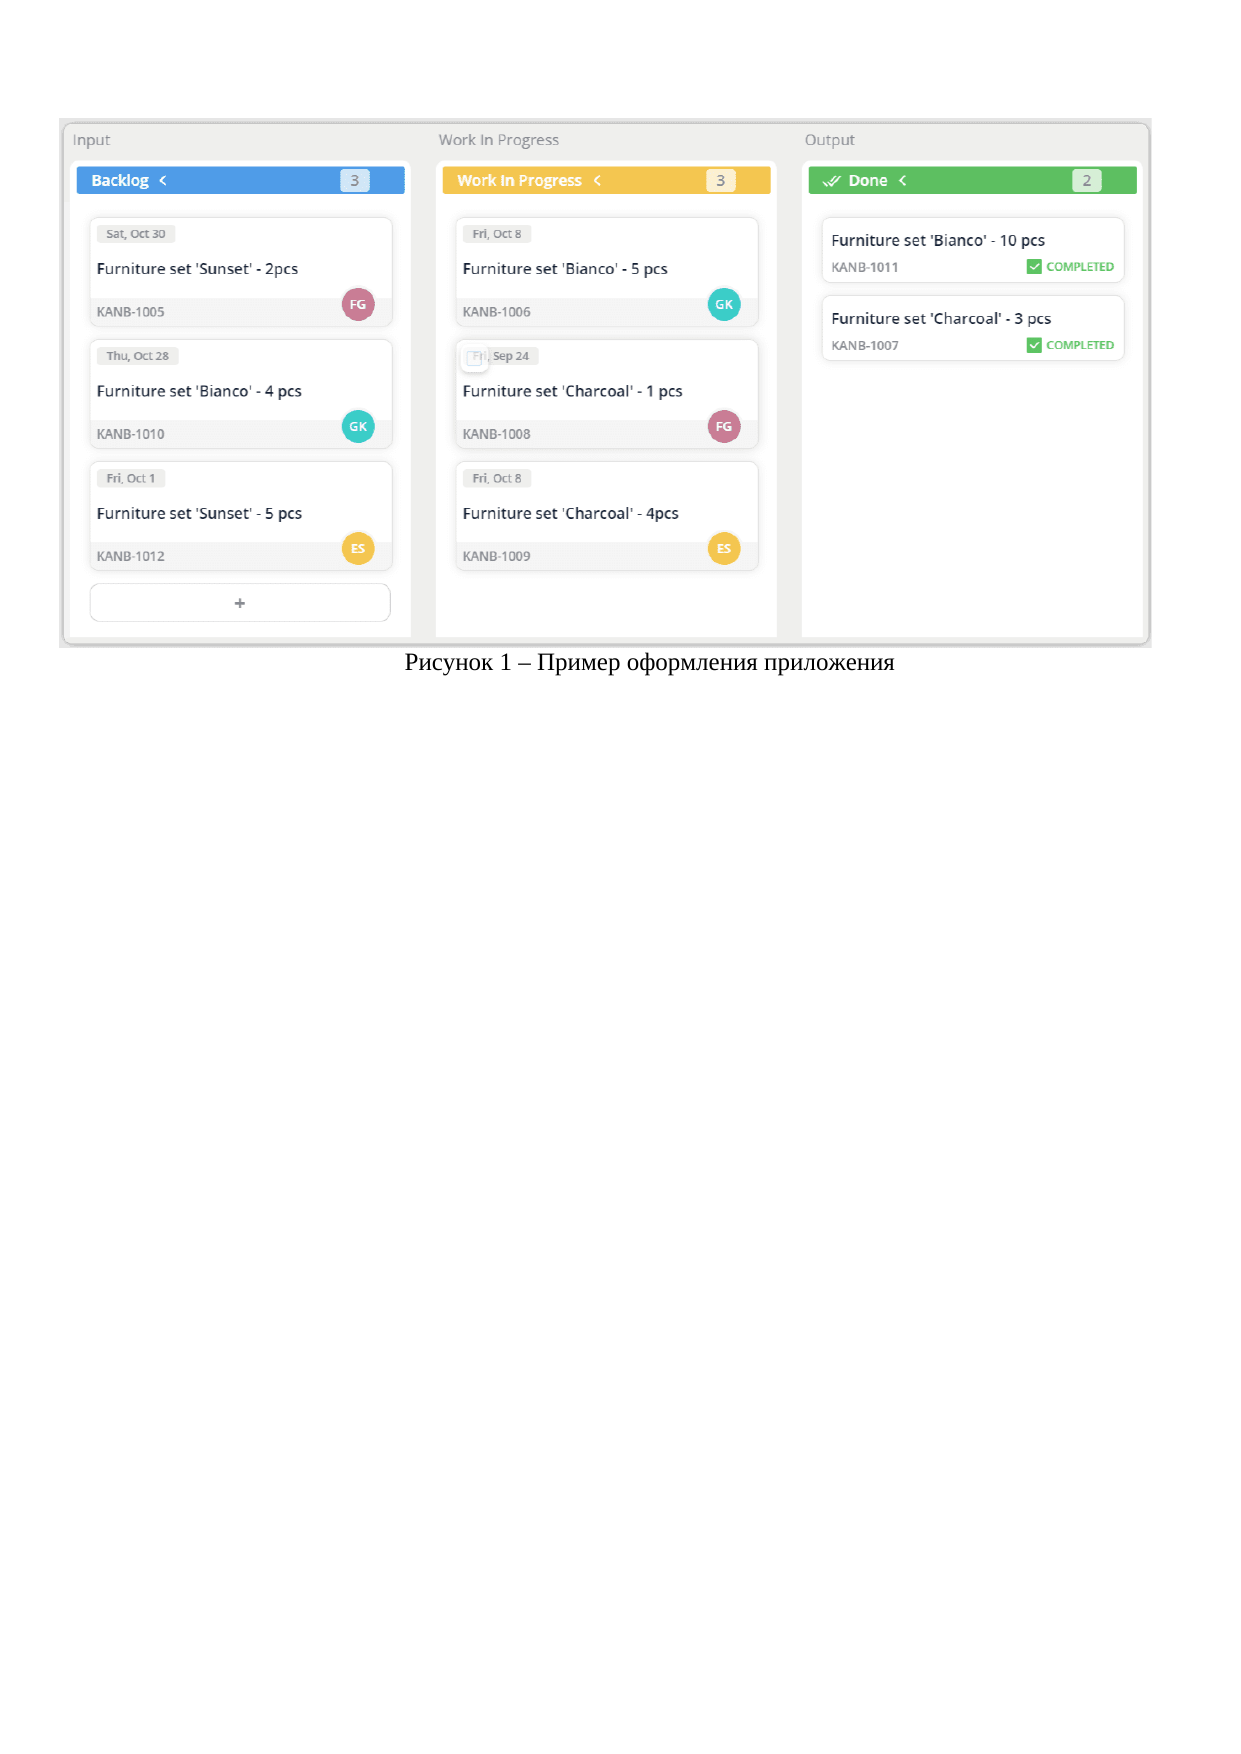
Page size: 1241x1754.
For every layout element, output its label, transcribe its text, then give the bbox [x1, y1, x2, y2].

picture [59, 118, 1152, 648]
text Рисунок 1 – Пример оформления приложения [59, 648, 1152, 676]
